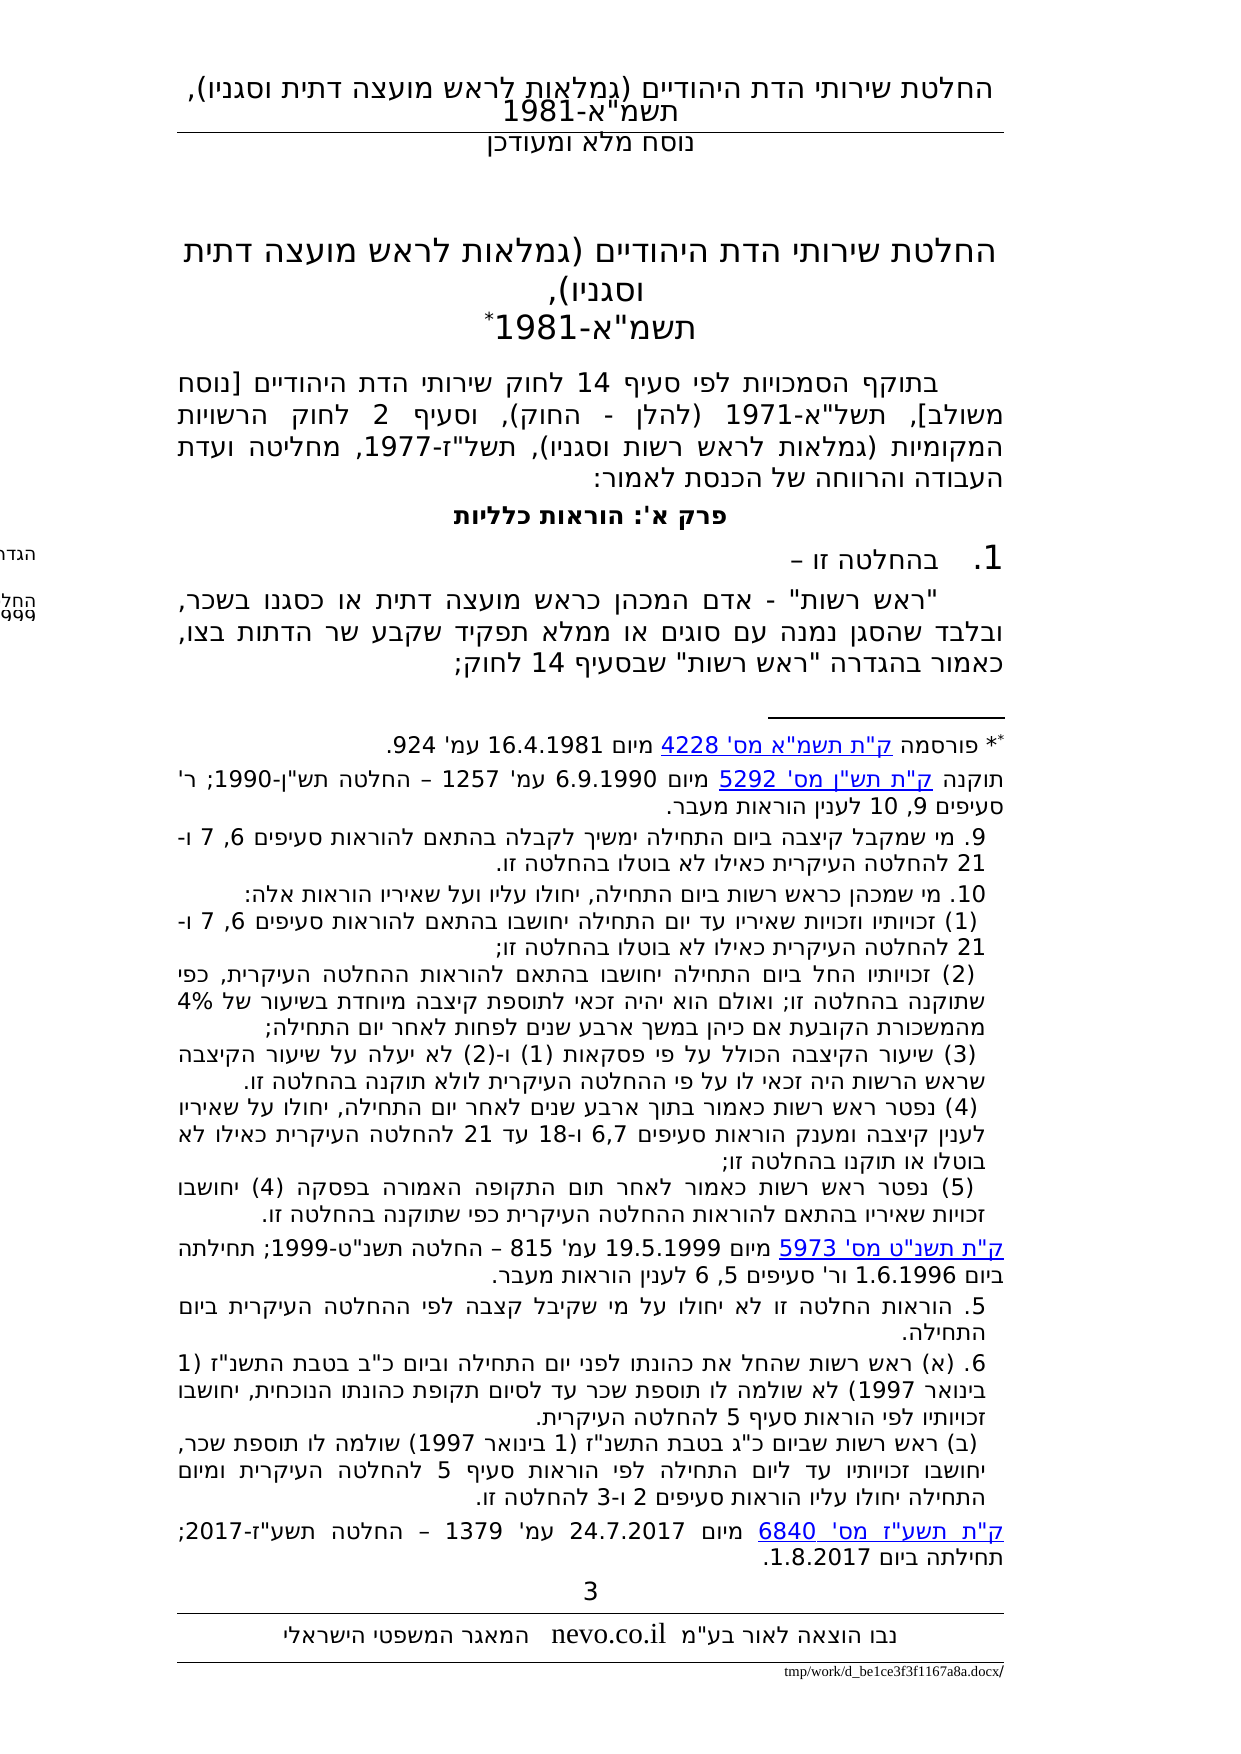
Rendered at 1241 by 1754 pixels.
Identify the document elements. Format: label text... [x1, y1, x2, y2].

text פרק א': הוראות כלליות [177, 501, 1004, 531]
text "ראש רשות" - אדם המכהן כראש מועצה דתית או כסגנו בשכר, ובלבד שהסגן נמנה עם סוגים או ממלא תפקיד שקבע שר הדתות בצו, כאמור בהגדרה "ראש רשות" שבסעיף 14 לחוק; [177, 584, 1004, 679]
text החלטת שירותי הדת היהודיים (גמלאות לראש מועצה דתית וסגניו), תשמ"א-1981* [177, 231, 1004, 348]
text בתוקף הסמכויות לפי סעיף 14 לחוק שירותי הדת היהודיים [נוסח משולב], תשל"א-1971 (להלן - החוק), וסעיף 2 לחוק הרשויות המקומיות (גמלאות לראש רשות וסגניו), תשל"ז-1977, מחליטה ועדת העבודה והרווחה של הכנסת לאמור: [177, 368, 1004, 494]
text 1. בהחלטה זו – [177, 538, 1004, 577]
